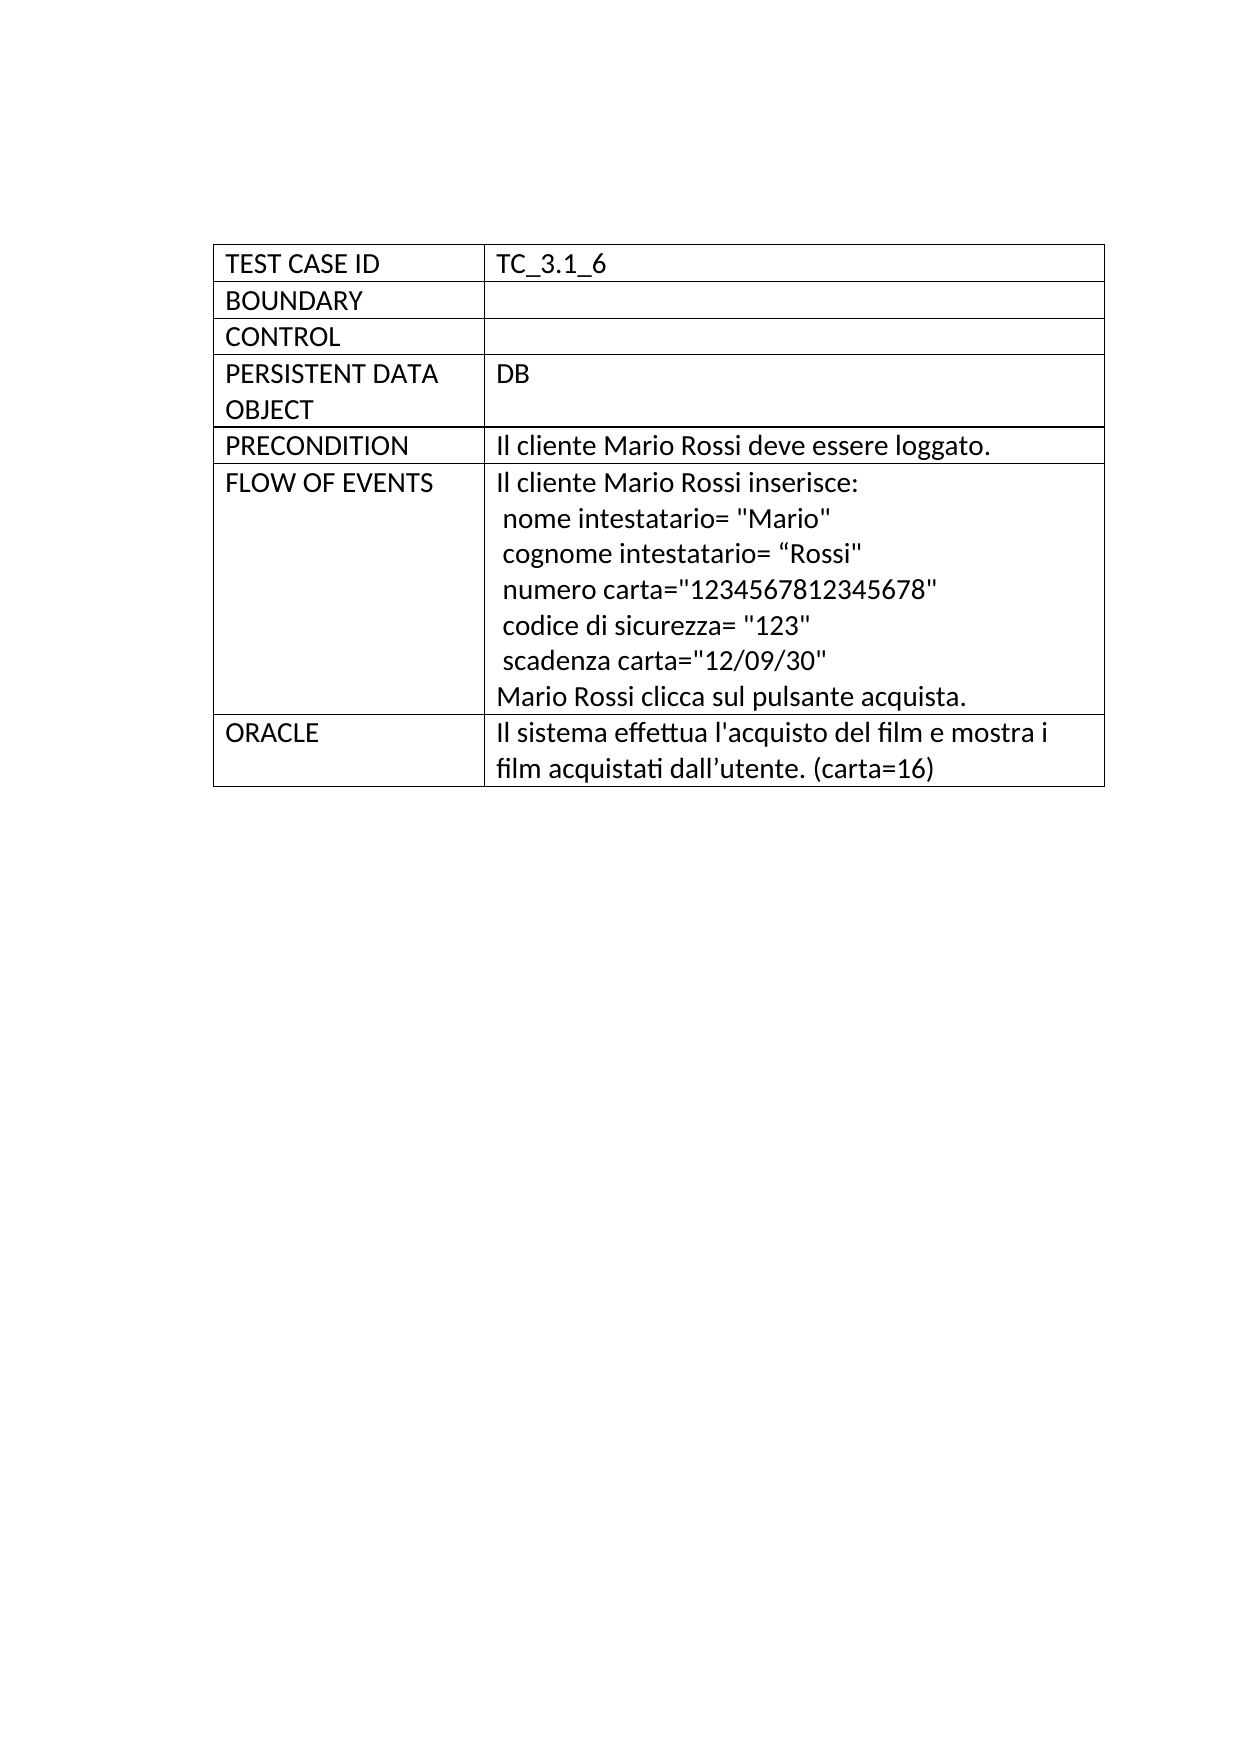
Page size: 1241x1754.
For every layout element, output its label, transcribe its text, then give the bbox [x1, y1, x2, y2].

table_cell FLOW OF EVENTS [214, 464, 484, 713]
table_header TEST CASE ID [214, 245, 484, 281]
table_cell PRECONDITION [214, 428, 484, 463]
table_cell CONTROL [214, 319, 484, 354]
table_header TC_3.1_6 [485, 245, 1104, 281]
table_cell [485, 319, 1104, 354]
table_cell Il cliente Mario Rossi deve essere loggato. [485, 428, 1104, 463]
table_cell ORACLE [214, 715, 484, 786]
table_cell PERSISTENT DATA OBJECT [214, 355, 484, 426]
table_cell [485, 282, 1104, 317]
table_cell Il cliente Mario Rossi inserisce: nome intestatario= "Mario" cognome intestatario= “Rossi" numero carta="1234567812345678" codice di sicurezza= "123" scadenza carta="12/09/30" Mario Rossi clicca sul pulsante acquista. [485, 464, 1104, 713]
table_cell Il sistema effettua l'acquisto del film e mostra i film acquistati dall’utente. (carta=16) [485, 715, 1104, 786]
table_cell DB [485, 355, 1104, 426]
table_cell BOUNDARY [214, 282, 484, 317]
